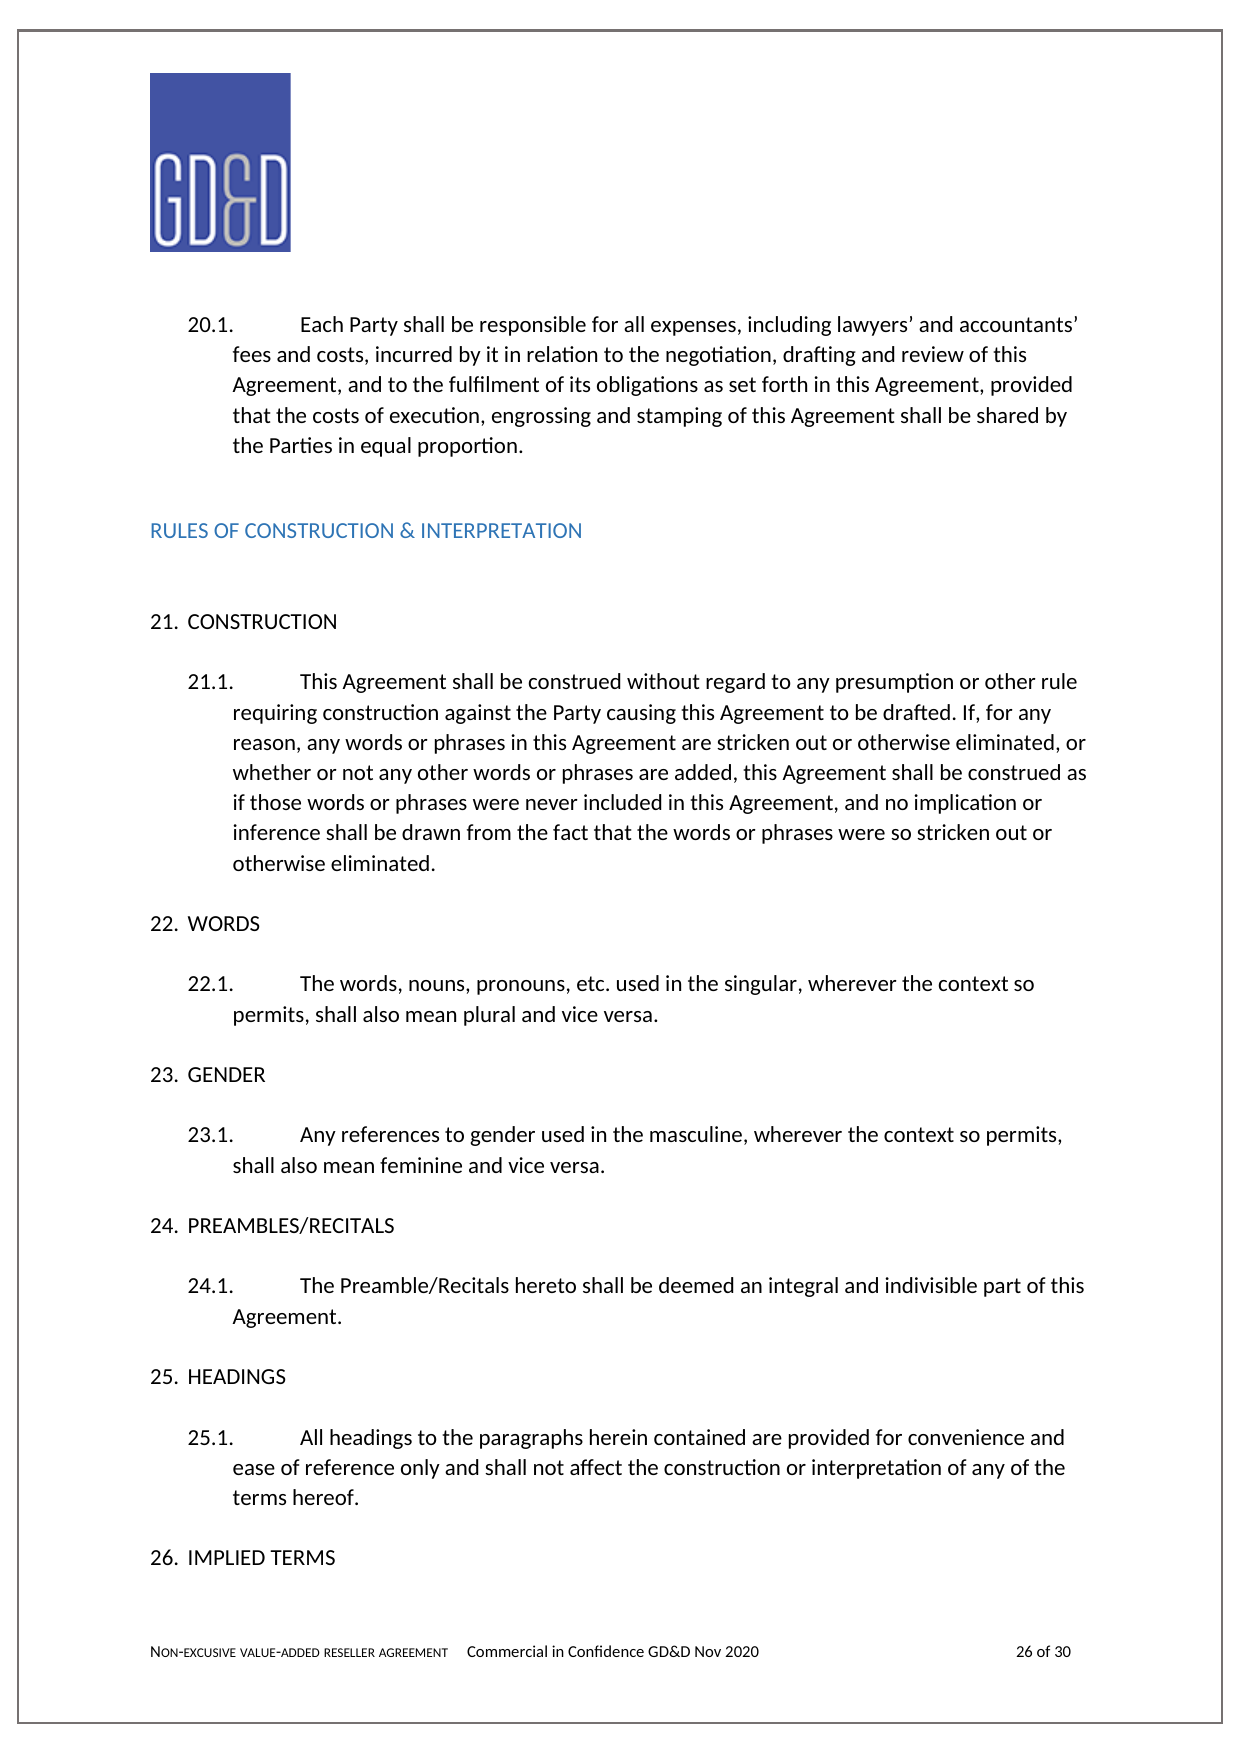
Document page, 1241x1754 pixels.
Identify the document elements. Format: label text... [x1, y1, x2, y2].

list IMPLIED TERMS [150, 1543, 1090, 1571]
list Any references to gender used in the masculine, wherever the context so permits, shall also mean feminine and vice versa. [187, 1121, 1090, 1179]
list CONSTRUCTION [150, 607, 1090, 635]
list HEADINGS [150, 1362, 1090, 1390]
list PREAMBLES/RECITALS [150, 1211, 1090, 1239]
list GENDER [150, 1060, 1090, 1088]
list The Preamble/Recitals hereto shall be deemed an integral and indivisible part of this Agreement. [187, 1272, 1090, 1330]
list This Agreement shall be construed without regard to any presumption or other rule requiring construction against the Party causing this Agreement to be drafted. If, for any reason, any words or phrases in this Agreement are stricken out or otherwise eliminated, or whether or not any other words or phrases are added, this Agreement shall be construed as if those words or phrases were never included in this Agreement, and no implication or inference shall be drawn from the fact that the words or phrases were so stricken out or otherwise eliminated. [187, 667, 1090, 877]
list All headings to the paragraphs herein contained are provided for convenience and ease of reference only and shall not affect the construction or interpretation of any of the terms hereof. [187, 1423, 1090, 1511]
picture [150, 73, 291, 252]
list WORDS [150, 909, 1090, 937]
list Each Party shall be responsible for all expenses, including lawyers’ and accountants’ fees and costs, incurred by it in relation to the negotiation, drafting and review of this Agreement, and to the fulfilment of its obligations as set forth in this Agreement, provided that the costs of execution, engrossing and stamping of this Agreement shall be shared by the Parties in equal proportion. [187, 310, 1090, 459]
list The words, nouns, pronouns, etc. used in the singular, wherever the context so permits, shall also mean plural and vice versa. [187, 969, 1090, 1028]
subtitle RULES OF CONSTRUCTION & INTERPRETATION [150, 516, 1090, 544]
